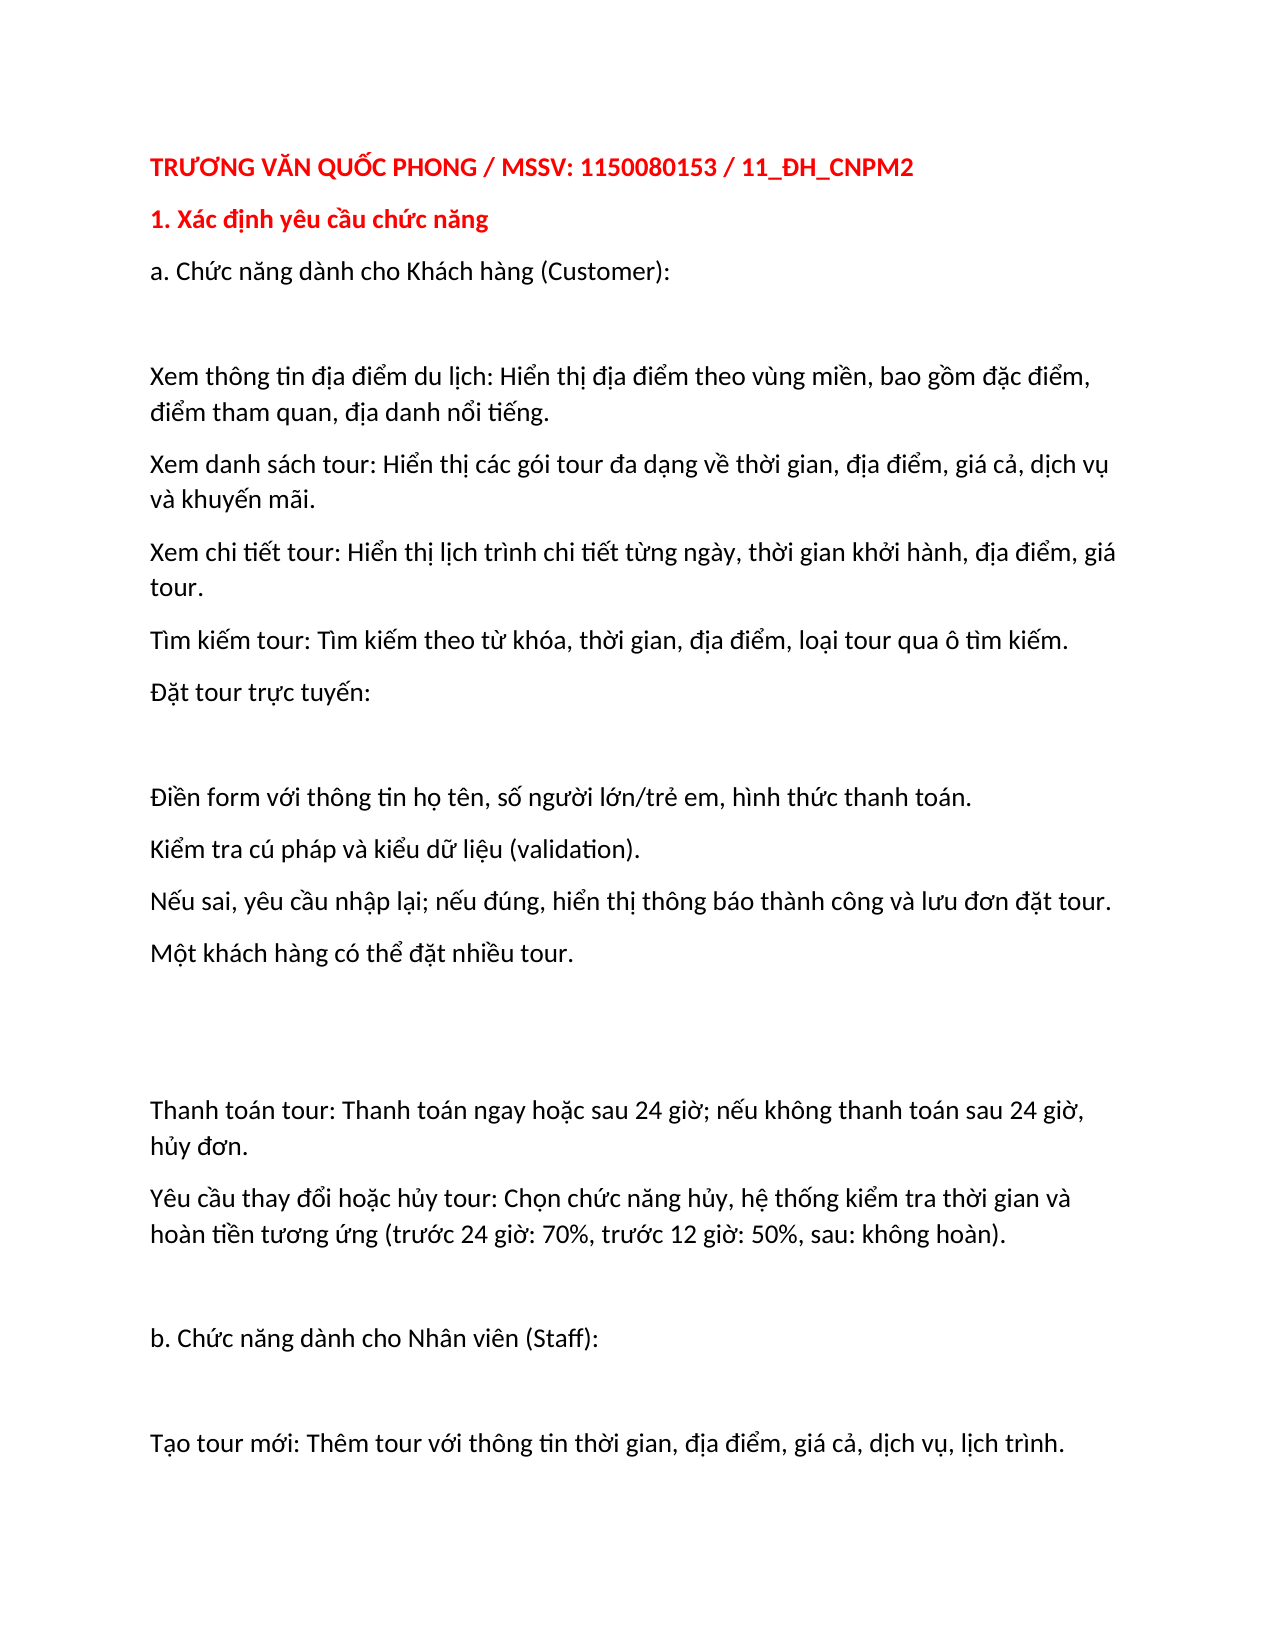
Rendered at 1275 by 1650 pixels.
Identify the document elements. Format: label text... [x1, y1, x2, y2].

text b. Chức năng dành cho Nhân viên (Staff): [150, 1322, 1125, 1355]
text Xem danh sách tour: Hiển thị các gói tour đa dạng về thời gian, địa điểm, giá cả, dịch vụ và khuyến mãi. [150, 447, 1125, 516]
text Tạo tour mới: Thêm tour với thông tin thời gian, địa điểm, giá cả, dịch vụ, lịch trình. [150, 1426, 1125, 1459]
text Kiểm tra cú pháp và kiểu dữ liệu (validation). [150, 832, 1125, 865]
text Thanh toán tour: Thanh toán ngay hoặc sau 24 giờ; nếu không thanh toán sau 24 giờ, hủy đơn. [150, 1093, 1125, 1162]
text Xem chi tiết tour: Hiển thị lịch trình chi tiết từng ngày, thời gian khởi hành, địa điểm, giá tour. [150, 535, 1125, 604]
text Xem thông tin địa điểm du lịch: Hiển thị địa điểm theo vùng miền, bao gồm đặc điểm, điểm tham quan, địa danh nổi tiếng. [150, 359, 1125, 428]
text a. Chức năng dành cho Khách hàng (Customer): [150, 254, 1125, 288]
text Điền form với thông tin họ tên, số người lớn/trẻ em, hình thức thanh toán. [150, 780, 1125, 813]
text Một khách hàng có thể đặt nhiều tour. [150, 937, 1125, 970]
text Tìm kiếm tour: Tìm kiếm theo từ khóa, thời gian, địa điểm, loại tour qua ô tìm kiếm. [150, 623, 1125, 656]
text Nếu sai, yêu cầu nhập lại; nếu đúng, hiển thị thông báo thành công và lưu đơn đặt tour. [150, 884, 1125, 917]
text TRƯƠNG VĂN QUỐC PHONG / MSSV: 1150080153 / 11_ĐH_CNPM2 [150, 150, 1125, 183]
text Đặt tour trực tuyến: [150, 675, 1125, 708]
text 1. Xác định yêu cầu chức năng [150, 202, 1125, 235]
text Yêu cầu thay đổi hoặc hủy tour: Chọn chức năng hủy, hệ thống kiểm tra thời gian và hoàn tiền tương ứng (trước 24 giờ: 70%, trước 12 giờ: 50%, sau: không hoàn). [150, 1181, 1125, 1250]
